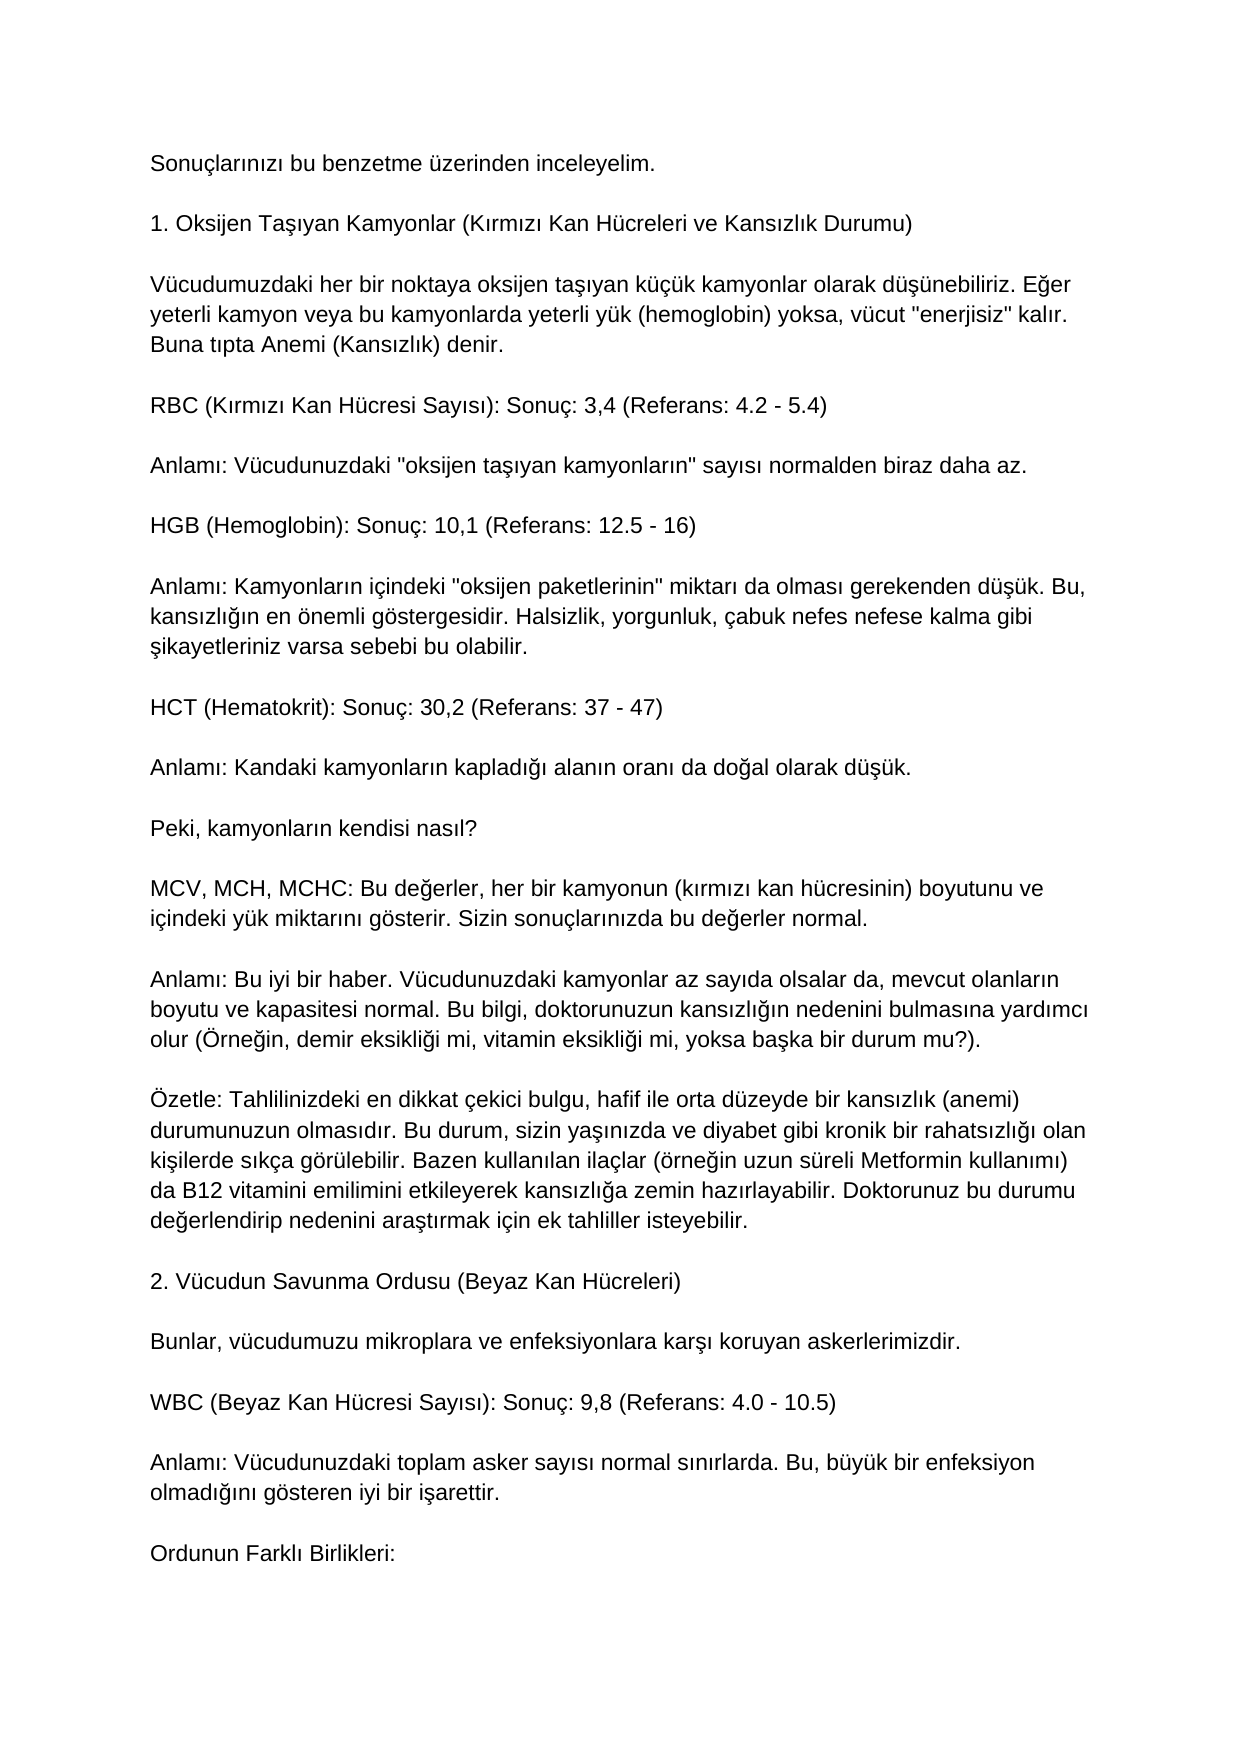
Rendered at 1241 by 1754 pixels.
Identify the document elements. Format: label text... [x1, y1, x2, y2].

text HGB (Hemoglobin): Sonuç: 10,1 (Referans: 12.5 - 16) [150, 512, 1090, 539]
text HCT (Hematokrit): Sonuç: 30,2 (Referans: 37 - 47) [150, 694, 1090, 720]
text Anlamı: Vücudunuzdaki toplam asker sayısı normal sınırlarda. Bu, büyük bir enfeksiyon olmadığını gösteren iyi bir işarettir. [150, 1449, 1090, 1506]
text Sonuçlarınızı bu benzetme üzerinden inceleyelim. [150, 150, 1090, 176]
text Özetle: Tahlilinizdeki en dikkat çekici bulgu, hafif ile orta düzeyde bir kansızlık (anemi) durumunuzun olmasıdır. Bu durum, sizin yaşınızda ve diyabet gibi kronik bir rahatsızlığı olan kişilerde sıkça görülebilir. Bazen kullanılan ilaçlar (örneğin uzun süreli Metformin kullanımı) da B12 vitamini emilimini etkileyerek kansızlığa zemin hazırlayabilir. Doktorunuz bu durumu değerlendirip nedenini araştırmak için ek tahliller isteyebilir. [150, 1086, 1090, 1234]
text Bunlar, vücudumuzu mikroplara ve enfeksiyonlara karşı koruyan askerlerimizdir. [150, 1328, 1090, 1354]
text Peki, kamyonların kendisi nasıl? [150, 814, 1090, 841]
text Vücudumuzdaki her bir noktaya oksijen taşıyan küçük kamyonlar olarak düşünebiliriz. Eğer yeterli kamyon veya bu kamyonlarda yeterli yük (hemoglobin) yoksa, vücut "enerjisiz" kalır. Buna tıpta Anemi (Kansızlık) denir. [150, 271, 1090, 358]
text 1. Oksijen Taşıyan Kamyonlar (Kırmızı Kan Hücreleri ve Kansızlık Durumu) [150, 210, 1090, 237]
text MCV, MCH, MCHC: Bu değerler, her bir kamyonun (kırmızı kan hücresinin) boyutunu ve içindeki yük miktarını gösterir. Sizin sonuçlarınızda bu değerler normal. [150, 875, 1090, 932]
text 2. Vücudun Savunma Ordusu (Beyaz Kan Hücreleri) [150, 1268, 1090, 1294]
text Anlamı: Kandaki kamyonların kapladığı alanın oranı da doğal olarak düşük. [150, 754, 1090, 781]
text Ordunun Farklı Birlikleri: [150, 1539, 1090, 1566]
text Anlamı: Vücudunuzdaki "oksijen taşıyan kamyonların" sayısı normalden biraz daha az. [150, 452, 1090, 478]
text RBC (Kırmızı Kan Hücresi Sayısı): Sonuç: 3,4 (Referans: 4.2 - 5.4) [150, 392, 1090, 418]
text Anlamı: Kamyonların içindeki "oksijen paketlerinin" miktarı da olması gerekenden düşük. Bu, kansızlığın en önemli göstergesidir. Halsizlik, yorgunluk, çabuk nefes nefese kalma gibi şikayetleriniz varsa sebebi bu olabilir. [150, 573, 1090, 660]
text WBC (Beyaz Kan Hücresi Sayısı): Sonuç: 9,8 (Referans: 4.0 - 10.5) [150, 1388, 1090, 1415]
text Anlamı: Bu iyi bir haber. Vücudunuzdaki kamyonlar az sayıda olsalar da, mevcut olanların boyutu ve kapasitesi normal. Bu bilgi, doktorunuzun kansızlığın nedenini bulmasına yardımcı olur (Örneğin, demir eksikliği mi, vitamin eksikliği mi, yoksa başka bir durum mu?). [150, 966, 1090, 1052]
